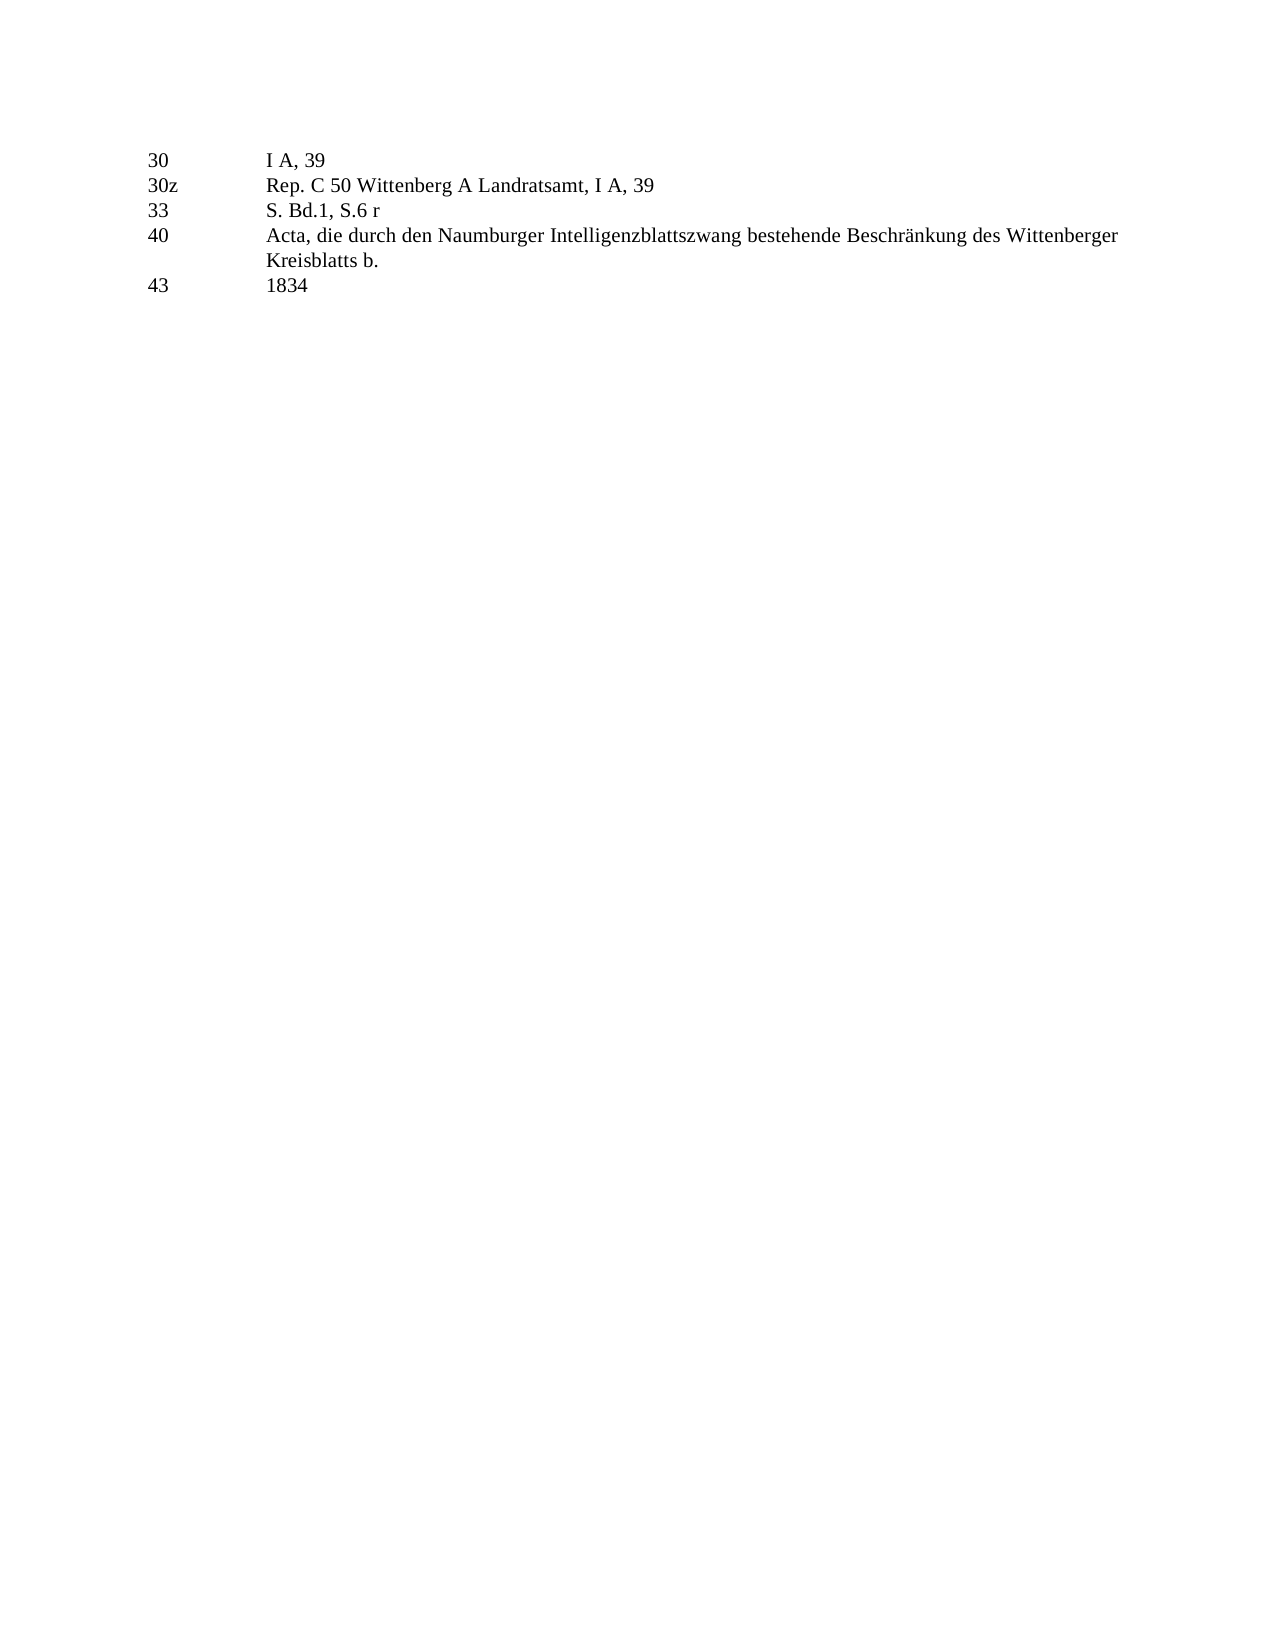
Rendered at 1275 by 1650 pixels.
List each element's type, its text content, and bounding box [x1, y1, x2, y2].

text 40 Acta, die durch den s[2{o[Naumburg]oer} 1{Intelligenzblattszwang}]s bestehende Beschränkung des t[o[Wittenberg]oer s[Kreisblatt]s]ts b. [148, 223, 1127, 273]
text 43 1834 [148, 273, 1127, 298]
text 33 S. Bd.1, S.6 r [148, 198, 1127, 223]
text 30 I A, 39 [148, 148, 1127, 173]
text 30z Rep. C 50 Wittenberg A Landratsamt, I A, 39 [148, 173, 1127, 198]
